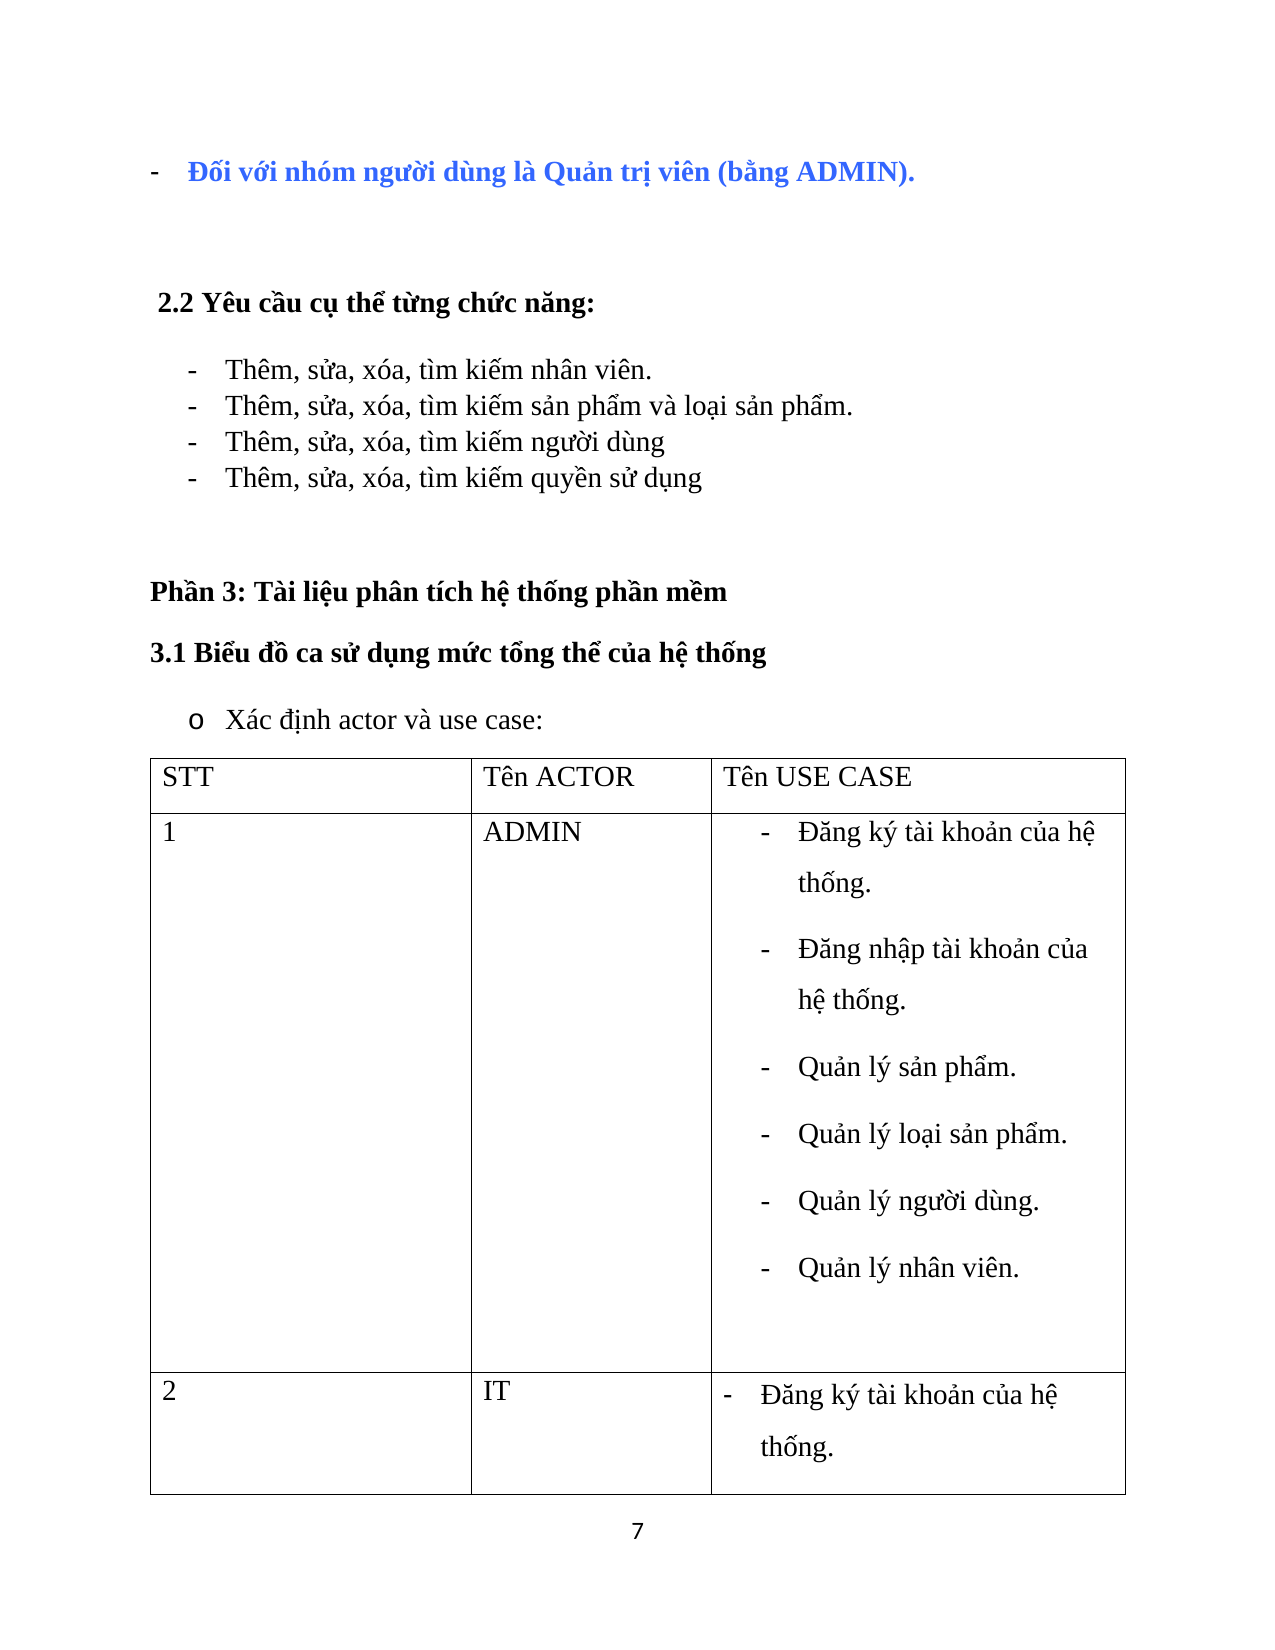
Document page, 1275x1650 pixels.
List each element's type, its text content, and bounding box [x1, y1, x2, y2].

list Thêm, sửa, xóa, tìm kiếm quyền sử dụng [187, 460, 1125, 494]
table_header STT [151, 759, 471, 813]
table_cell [712, 1373, 1125, 1494]
table_cell ADMIN [472, 814, 711, 1372]
list Thêm, sửa, xóa, tìm kiếm nhân viên. [187, 352, 1125, 385]
table_cell 1 [151, 814, 471, 1372]
table_header Tên ACTOR [472, 759, 711, 813]
subtitle Phần 3: Tài liệu phân tích hệ thống phần mềm [150, 574, 1125, 608]
subtitle 3.1 Biểu đồ ca sử dụng mức tổng thể của hệ thống [150, 635, 1125, 669]
list Xác định actor và use case: [187, 702, 1125, 738]
list Đối với nhóm người dùng là Quản trị viên (bằng ADMIN). [150, 150, 1125, 190]
list Thêm, sửa, xóa, tìm kiếm người dùng [187, 424, 1125, 458]
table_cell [712, 814, 1125, 1372]
subtitle 2.2 Yêu cầu cụ thể từng chức năng: [150, 285, 1125, 318]
list Thêm, sửa, xóa, tìm kiếm sản phẩm và loại sản phẩm. [187, 388, 1125, 421]
table_cell 2 [151, 1373, 471, 1494]
table_header Tên USE CASE [712, 759, 1125, 813]
table_cell IT [472, 1373, 711, 1494]
